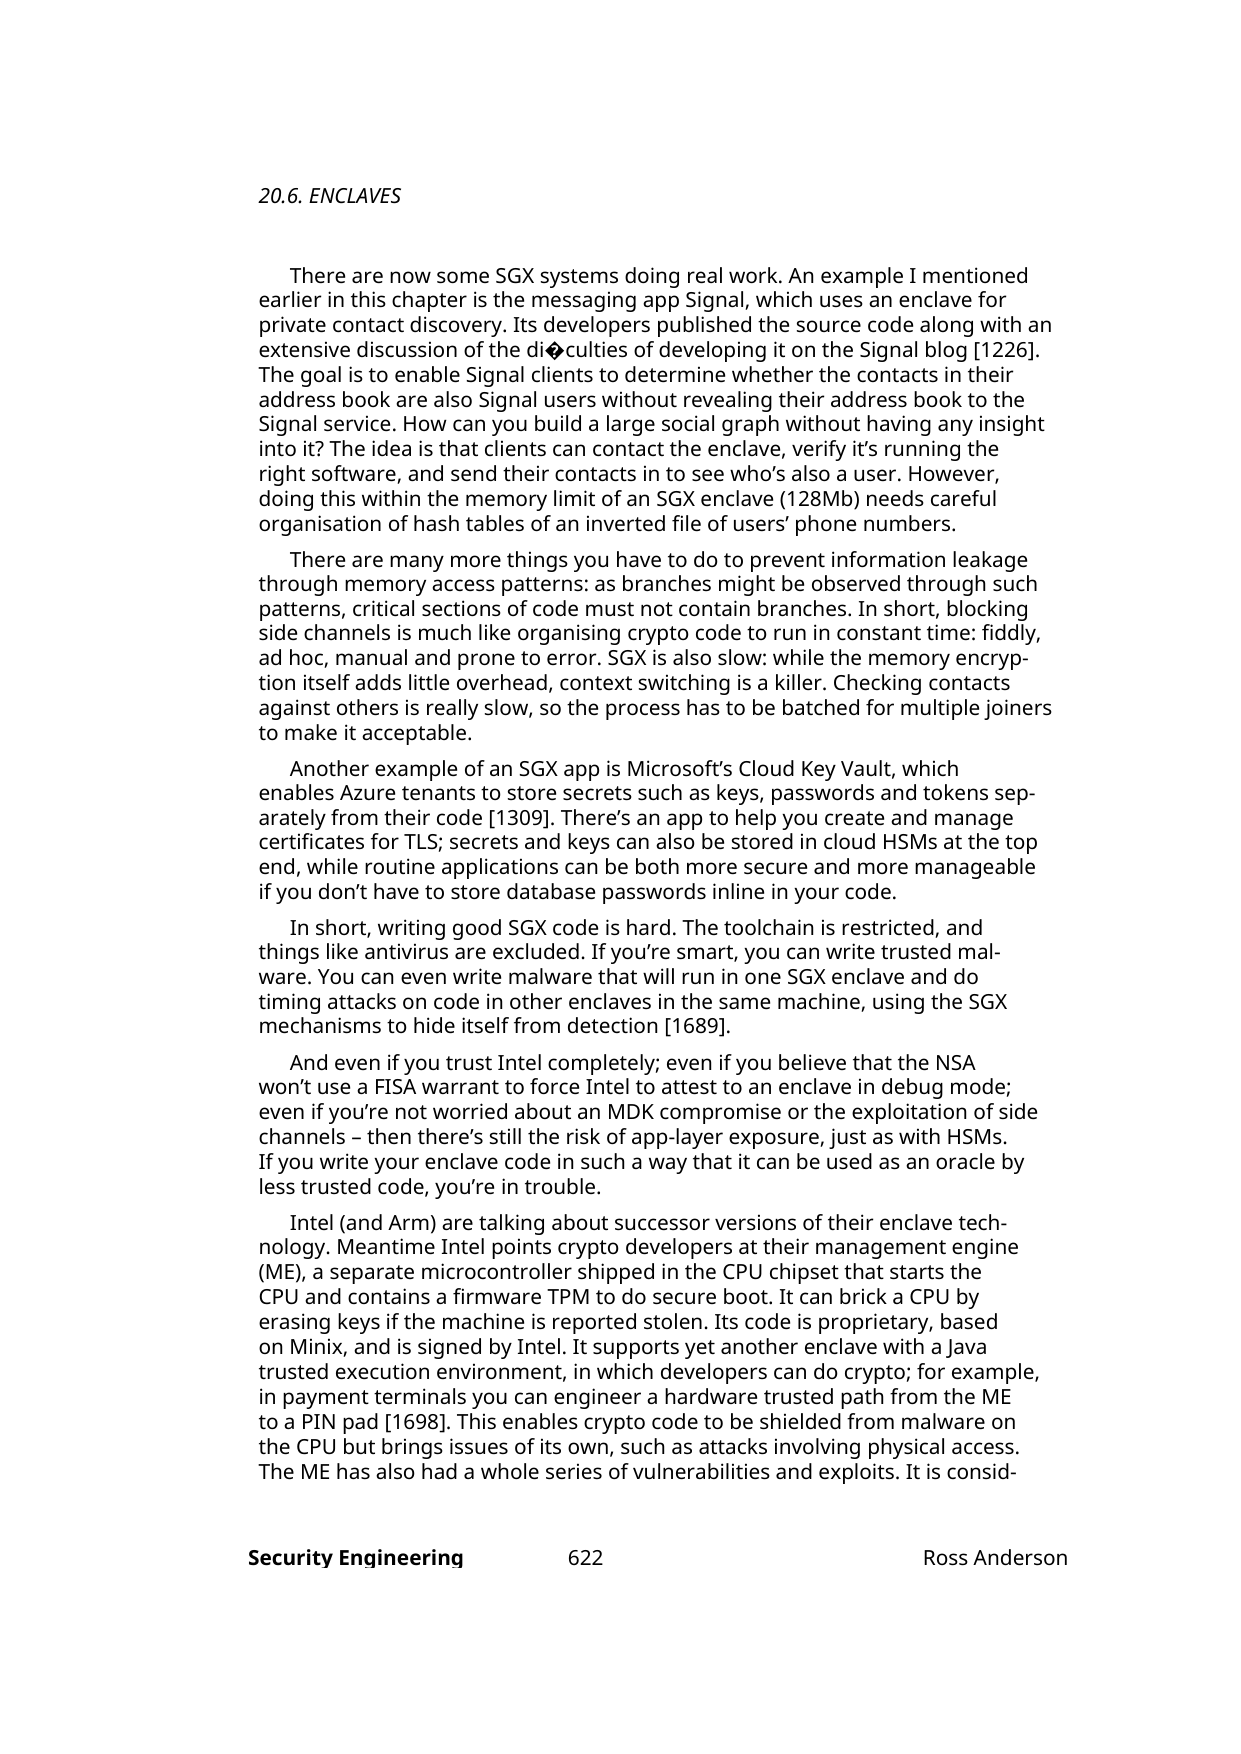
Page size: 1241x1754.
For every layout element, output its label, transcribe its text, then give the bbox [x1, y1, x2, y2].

table_header 622 [507, 1516, 821, 1567]
table_header Ross Anderson [821, 1516, 1134, 1567]
text And even if you trust Intel completely; even if you believe that the NSA [150, 1053, 1090, 1074]
text Intel (and Arm) are talking about successor versions of their enclave tech- [150, 1214, 1090, 1234]
text 20.6. ENCLAVES [150, 187, 1090, 208]
text won’t use a FISA warrant to force Intel to attest to an enclave in debug mode; even if you’re not worried about an MDK compromise or the exploitation of side channels – then there’s still the risk of app-layer exposure, just as with HSMs. If you write your enclave code in such a way that it can be used as an oracle by less trusted code, you’re in trouble. [150, 1074, 1090, 1199]
text things like antivirus are excluded. If you’re smart, you can write trusted mal- ware. You can even write malware that will run in one SGX enclave and do timing attacks on code in other enclaves in the same machine, using the SGX mechanisms to hide itself from detection [1689]. [150, 940, 1090, 1039]
text Another example of an SGX app is Microsoft’s Cloud Key Vault, which [150, 759, 1090, 780]
text through memory access patterns: as branches might be observed through such patterns, critical sections of code must not contain branches. In short, blocking side channels is much like organising crypto code to run in constant time: ﬁddly, ad hoc, manual and prone to error. SGX is also slow: while the memory encryp- tion itself adds little overhead, context switching is a killer. Checking contacts against others is really slow, so the process has to be batched for multiple joiners to make it acceptable. [150, 571, 1090, 745]
text enables Azure tenants to store secrets such as keys, passwords and tokens sep- arately from their code [1309]. There’s an app to help you create and manage certiﬁcates for TLS; secrets and keys can also be stored in cloud HSMs at the top end, while routine applications can be both more secure and more manageable if you don’t have to store database passwords inline in your code. [150, 780, 1090, 904]
text In short, writing good SGX code is hard. The toolchain is restricted, and [150, 919, 1090, 940]
text There are many more things you have to do to prevent information leakage [150, 551, 1090, 571]
text nology. Meantime Intel points crypto developers at their management engine (ME), a separate microcontroller shipped in the CPU chipset that starts the CPU and contains a ﬁrmware TPM to do secure boot. It can brick a CPU by erasing keys if the machine is reported stolen. Its code is proprietary, based on Minix, and is signed by Intel. It supports yet another enclave with a Java trusted execution environment, in which developers can do crypto; for example, in payment terminals you can engineer a hardware trusted path from the ME to a PIN pad [1698]. This enables crypto code to be shielded from malware on the CPU but brings issues of its own, such as attacks involving physical access. The ME has also had a whole series of vulnerabilities and exploits. It is consid- [150, 1234, 1090, 1484]
text earlier in this chapter is the messaging app Signal, which uses an enclave for private contact discovery. Its developers published the source code along with an extensive discussion of the di�culties of developing it on the Signal blog [1226]. The goal is to enable Signal clients to determine whether the contacts in their address book are also Signal users without revealing their address book to the Signal service. How can you build a large social graph without having any insight into it? The idea is that clients can contact the enclave, verify it’s running the right software, and send their contacts in to see who’s also a user. However, doing this within the memory limit of an SGX enclave (128Mb) needs careful organisation of hash tables of an inverted ﬁle of users’ phone numbers. [150, 288, 1090, 536]
text There are now some SGX systems doing real work. An example I mentioned [150, 267, 1090, 288]
table_header Security Engineering [194, 1516, 507, 1567]
